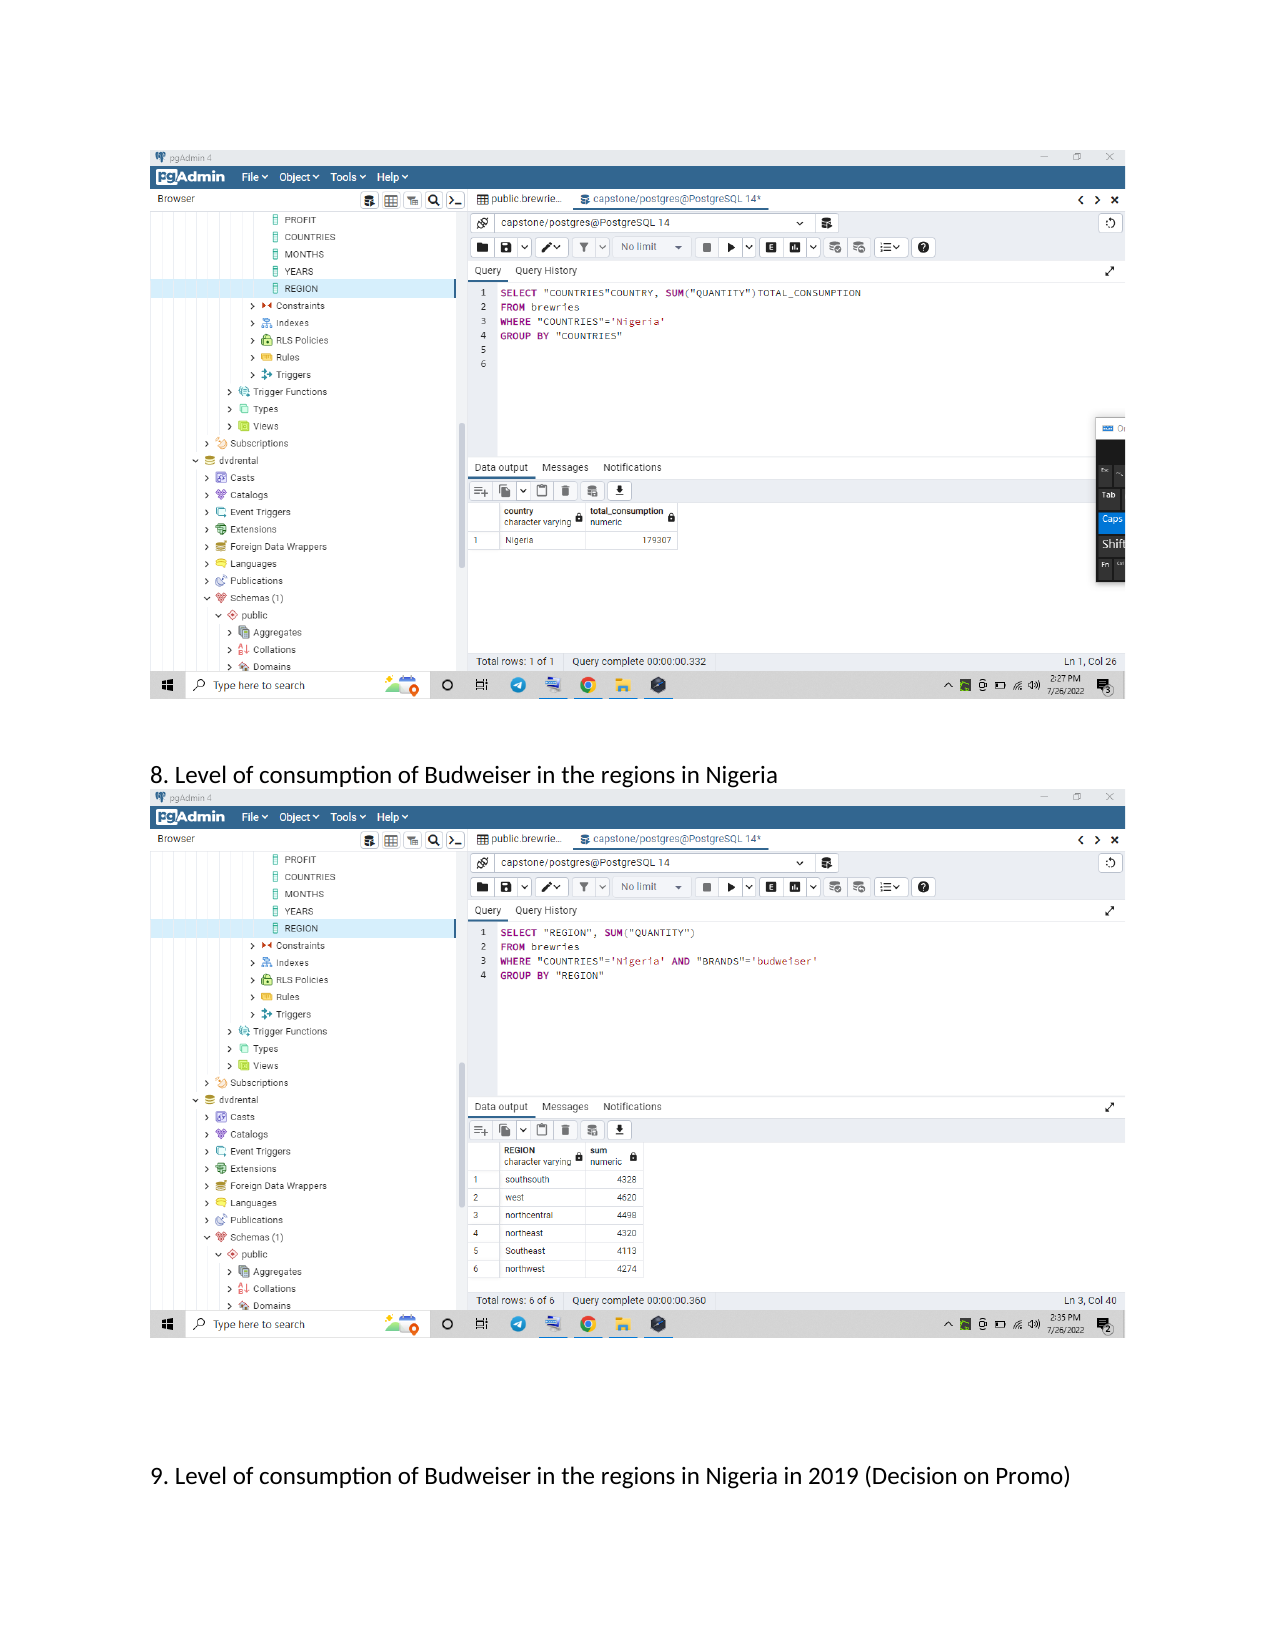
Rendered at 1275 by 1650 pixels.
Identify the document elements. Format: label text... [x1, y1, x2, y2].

picture [150, 789, 1125, 1338]
text 9. Level of consumption of Budweiser in the regions in Nigeria in 2019 (Decision on Promo) [150, 1460, 1125, 1490]
text 8. Level of consumption of Budweiser in the regions in Nigeria [150, 759, 1125, 789]
picture [150, 150, 1125, 699]
